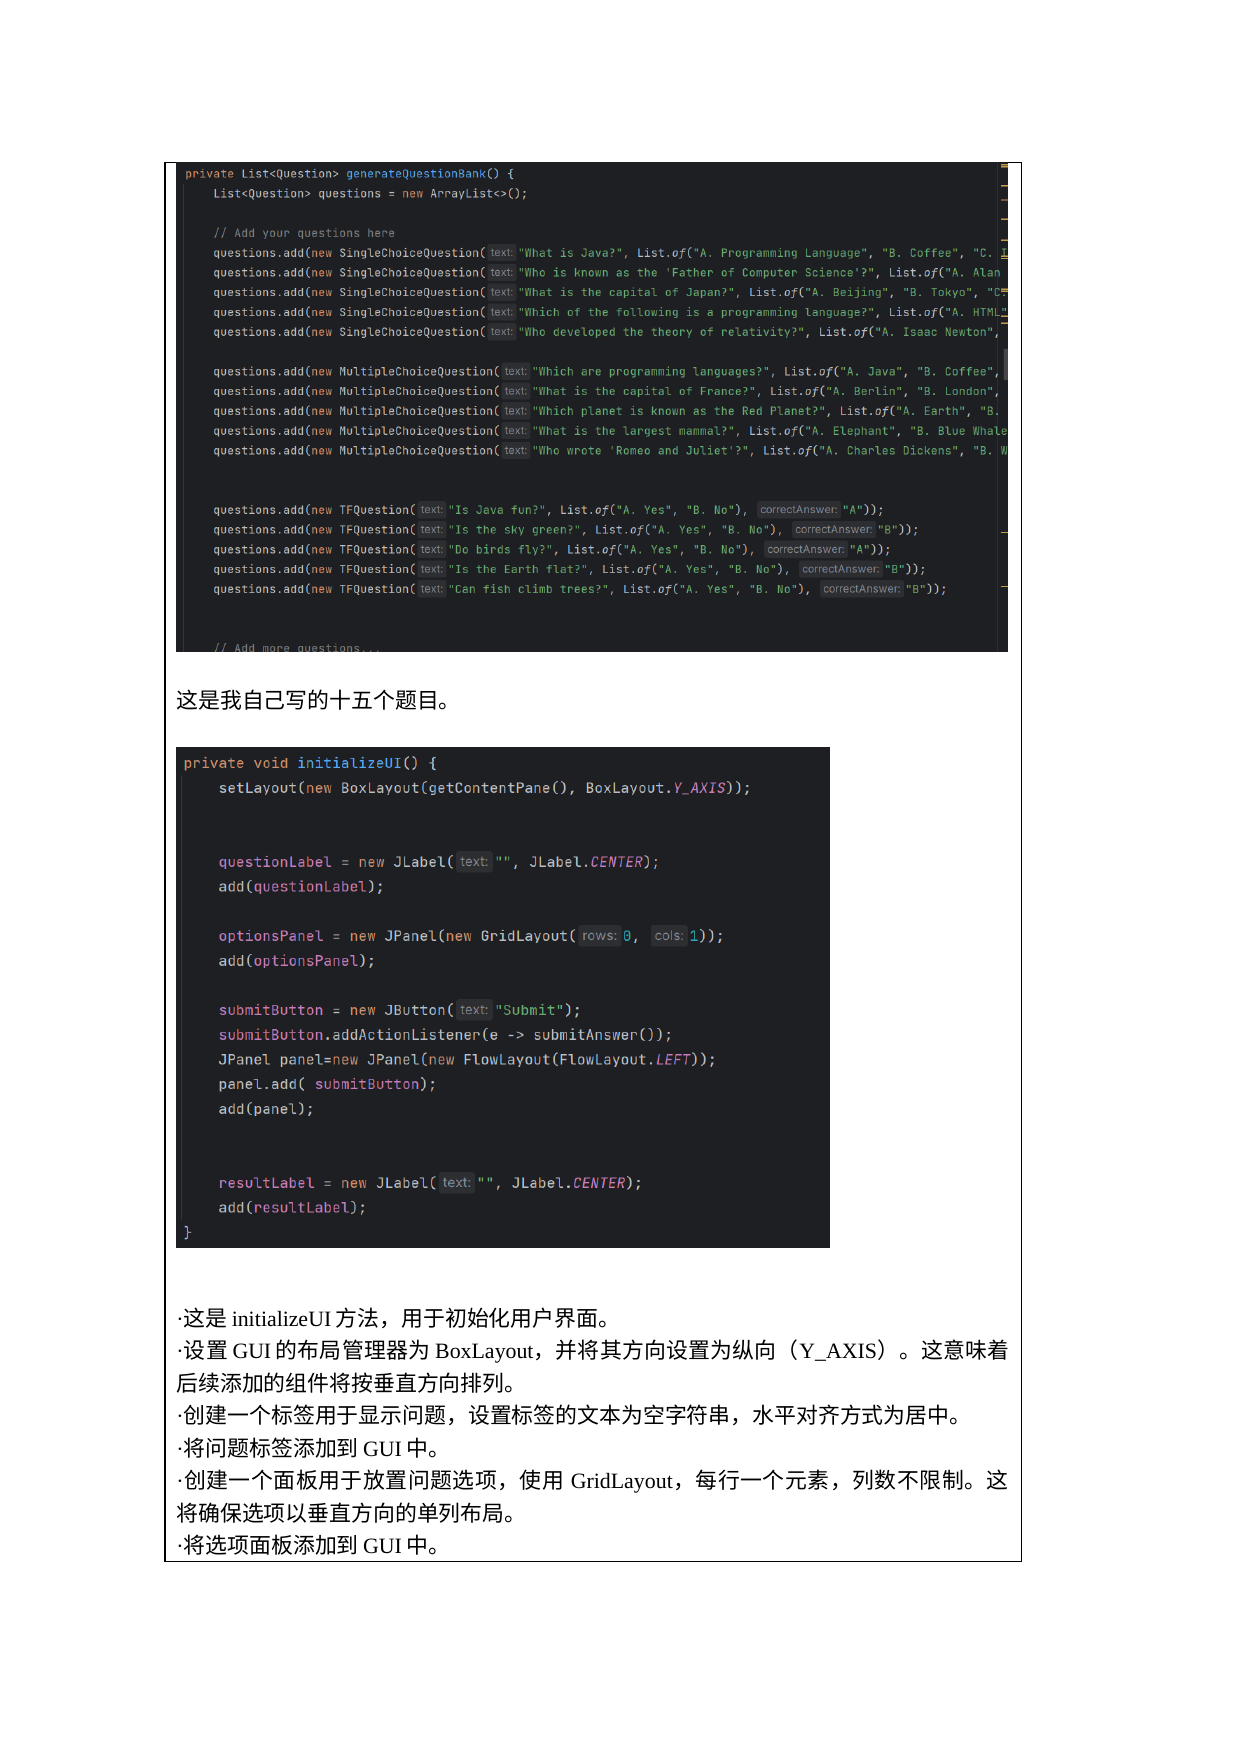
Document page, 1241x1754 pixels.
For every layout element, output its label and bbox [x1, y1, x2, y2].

picture [176, 747, 830, 1248]
table_header [166, 163, 1021, 1561]
picture [176, 162, 1008, 652]
